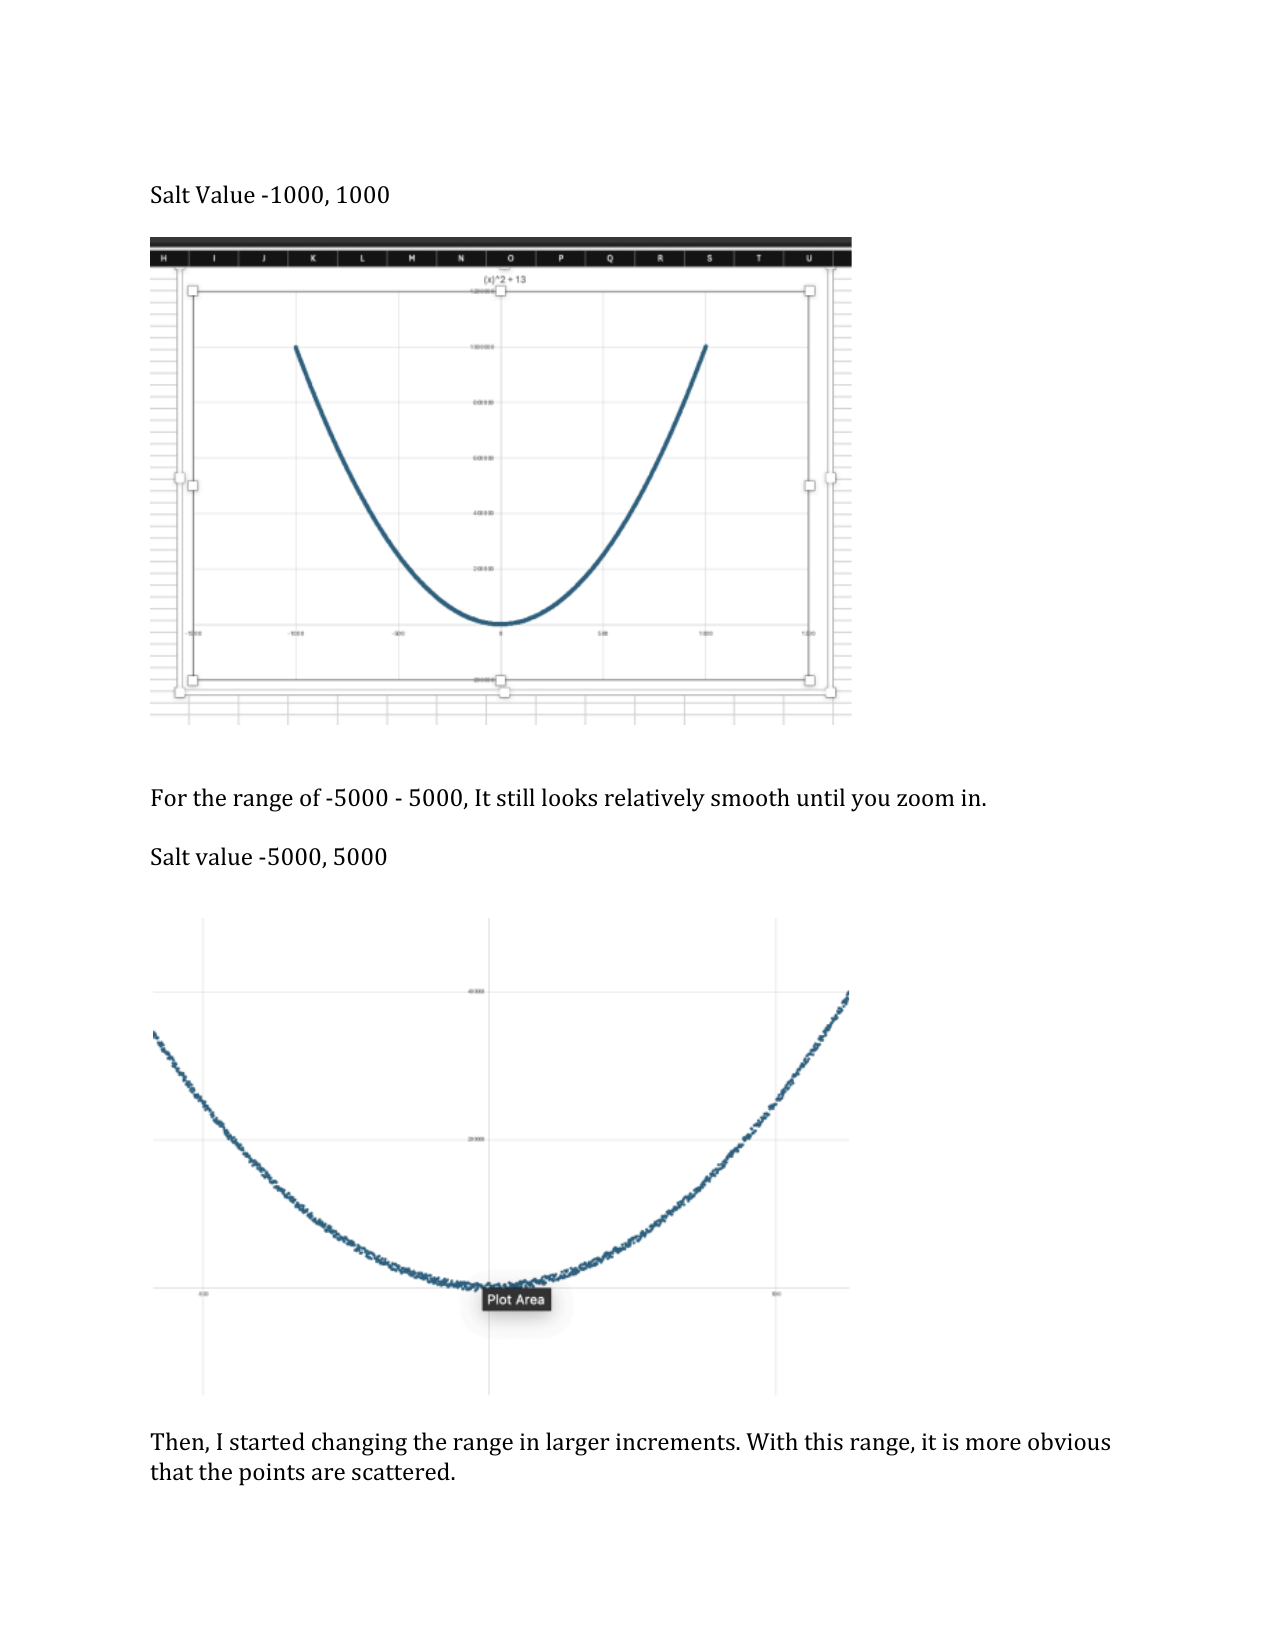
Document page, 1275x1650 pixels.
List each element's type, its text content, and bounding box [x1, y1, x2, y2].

text Salt value -5000, 5000 [150, 842, 1125, 871]
picture [150, 237, 852, 725]
text Salt Value -1000, 1000 [150, 179, 1125, 208]
text For the range of -5000 - 5000, It still looks relatively smooth until you zoom in. [150, 783, 1125, 812]
text Then, I started changing the range in larger increments. With this range, it is more obvious that the points are scattered. [150, 1427, 1125, 1486]
picture [153, 918, 850, 1398]
